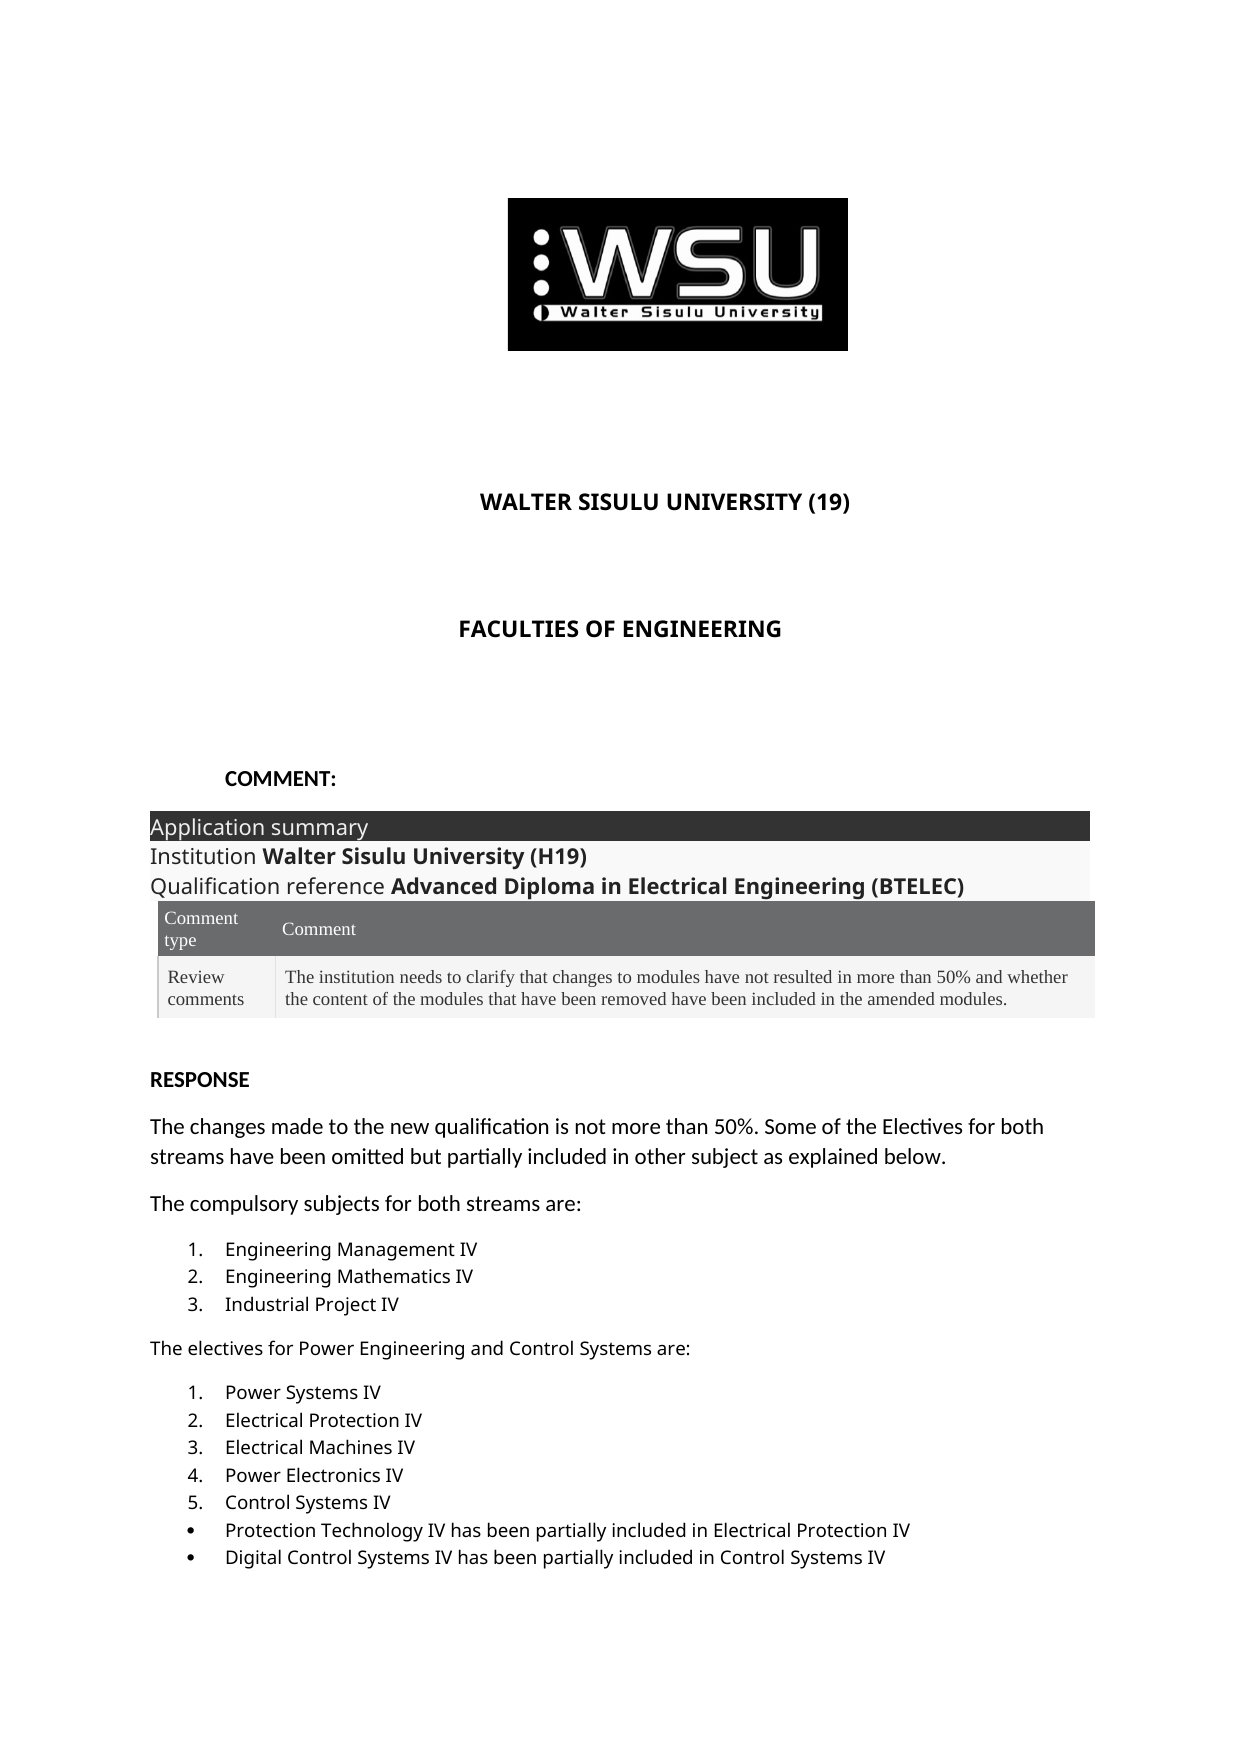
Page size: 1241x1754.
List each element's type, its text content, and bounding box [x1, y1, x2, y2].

text COMMENT: [150, 764, 1090, 793]
text FACULTIES OF ENGINEERING [150, 613, 1090, 645]
list Power Systems IV [187, 1379, 1090, 1405]
list Industrial Project IV [187, 1291, 1090, 1317]
list Digital Control Systems IV has been partially included in Control Systems IV [187, 1544, 1090, 1570]
list Power Electronics IV [187, 1462, 1090, 1487]
text The compulsory subjects for both streams are: [150, 1189, 1090, 1217]
list Electrical Machines IV [187, 1434, 1090, 1460]
list Engineering Management IV [187, 1236, 1090, 1262]
text Application summary [150, 811, 1090, 841]
text The electives for Power Engineering and Control Systems are: [150, 1335, 1090, 1361]
picture [507, 198, 848, 351]
list Engineering Mathematics IV [187, 1263, 1090, 1289]
list Protection Technology IV has been partially included in Electrical Protection IV [187, 1517, 1090, 1542]
text RESPONSE [150, 1065, 1090, 1093]
list Electrical Protection IV [187, 1407, 1090, 1432]
list Control Systems IV [187, 1489, 1090, 1515]
table_header Comment type [158, 901, 276, 956]
text WALTER SISULU UNIVERSITY (19) [150, 486, 1179, 518]
table_header Comment [276, 901, 1095, 956]
table_cell Review comments [159, 956, 275, 1018]
text The changes made to the new qualification is not more than 50%. Some of the Electives for both streams have been omitted but partially included in other subject as explained below. [150, 1112, 1090, 1170]
table_cell The institution needs to clarify that changes to modules have not resulted in more than 50% and whether the content of the modules that have been removed have been included in the amended modules. [276, 956, 1095, 1018]
text Institution Walter Sisulu University (H19) Qualification reference Advanced Diploma in Electrical Engineering (BTELEC) [150, 841, 1090, 901]
